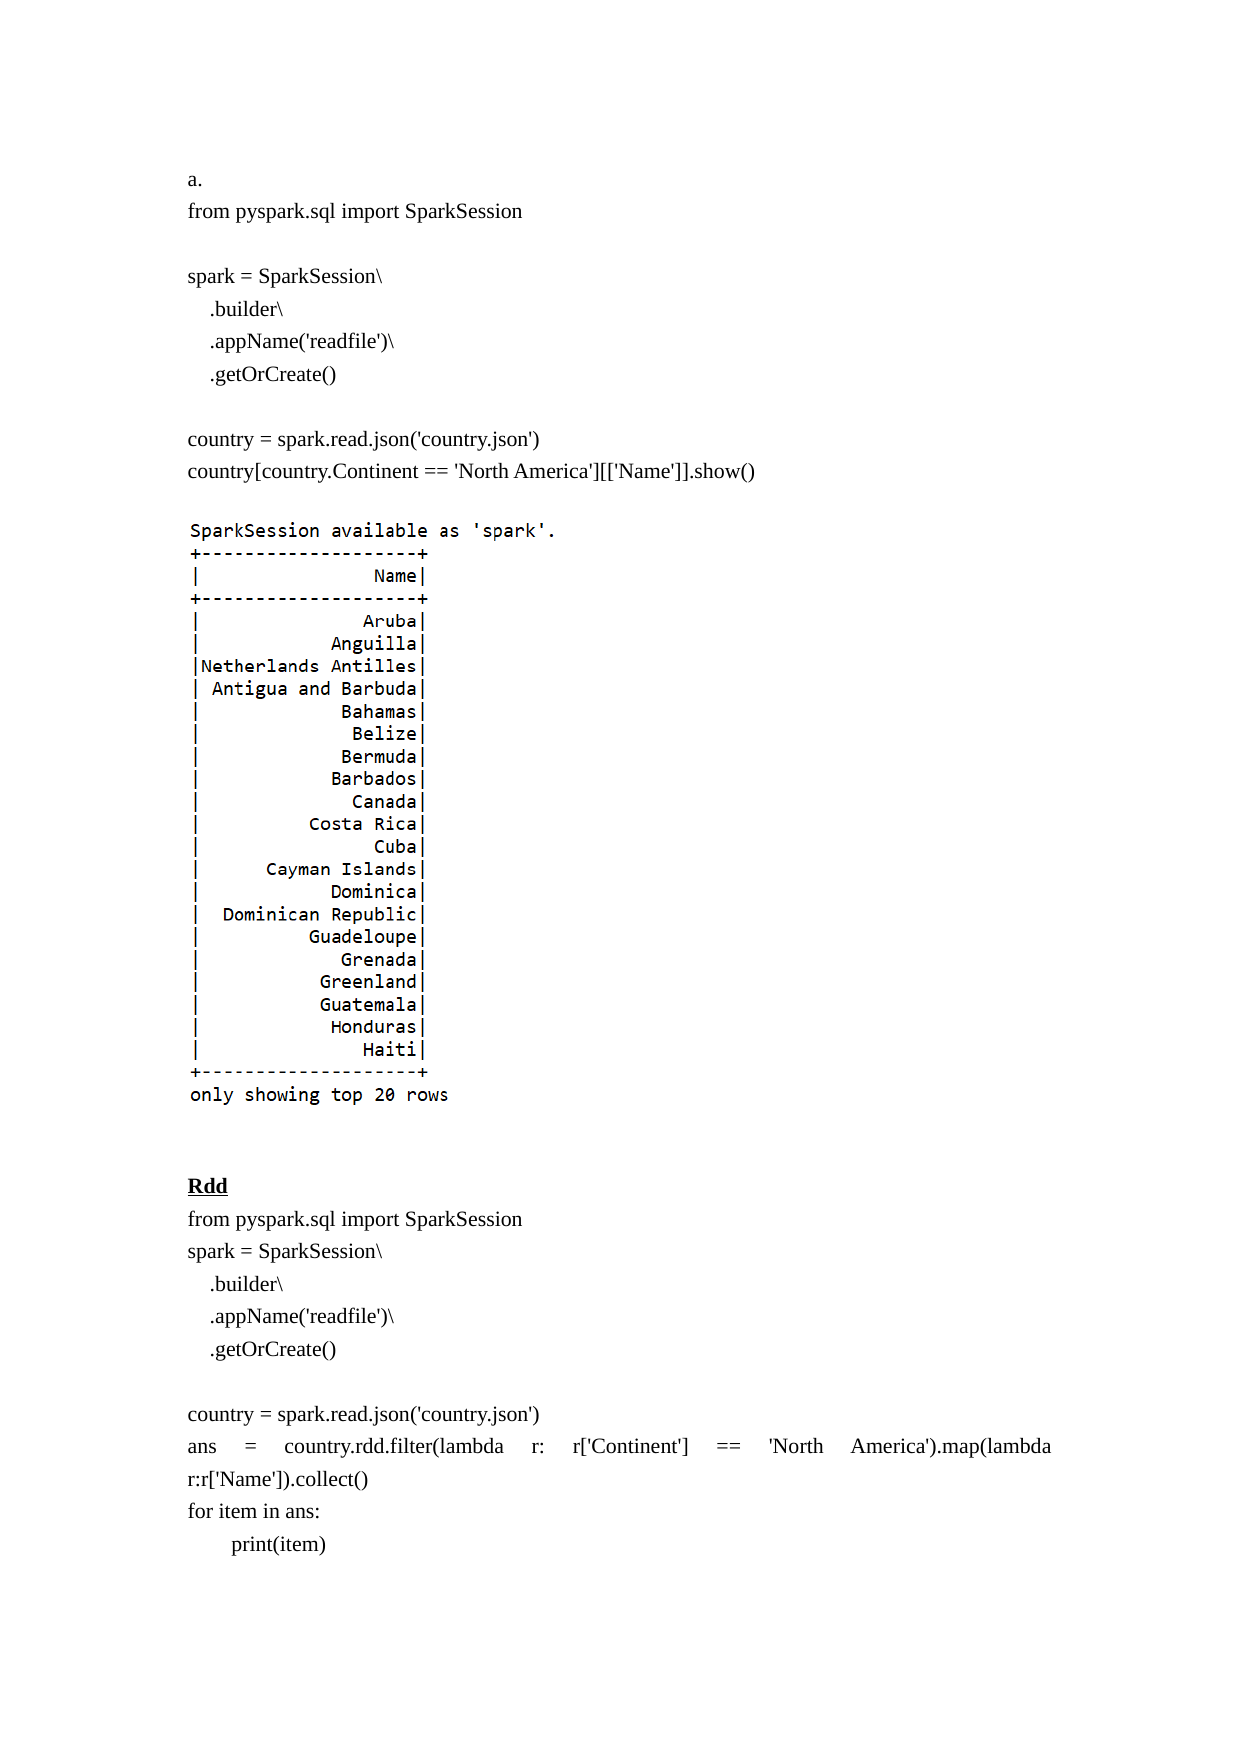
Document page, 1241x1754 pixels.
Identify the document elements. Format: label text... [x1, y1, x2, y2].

text from pyspark.sql import SparkSession [187, 1202, 1053, 1234]
text .builder\ [187, 1267, 1053, 1299]
text print(item) [187, 1527, 1053, 1559]
text a. [187, 162, 1053, 194]
text spark = SparkSession\ [187, 259, 1053, 292]
text .appName('readfile')\ [187, 324, 1053, 357]
text .getOrCreate() [187, 1332, 1053, 1364]
text spark = SparkSession\ [187, 1234, 1053, 1267]
text country = spark.read.json('country.json') [187, 1397, 1053, 1429]
text .builder\ [187, 292, 1053, 324]
text ans = country.rdd.filter(lambda r: r['Continent'] == 'North America').map(lambda r:r['Name']).collect() [187, 1429, 1053, 1494]
picture [187, 519, 699, 1122]
text country[country.Continent == 'North America'][['Name']].show() [187, 454, 1053, 487]
text country = spark.read.json('country.json') [187, 422, 1053, 454]
text for item in ans: [187, 1494, 1053, 1527]
text Rdd [187, 1169, 1053, 1202]
text .getOrCreate() [187, 357, 1053, 389]
text from pyspark.sql import SparkSession [187, 194, 1053, 227]
text .appName('readfile')\ [187, 1299, 1053, 1332]
